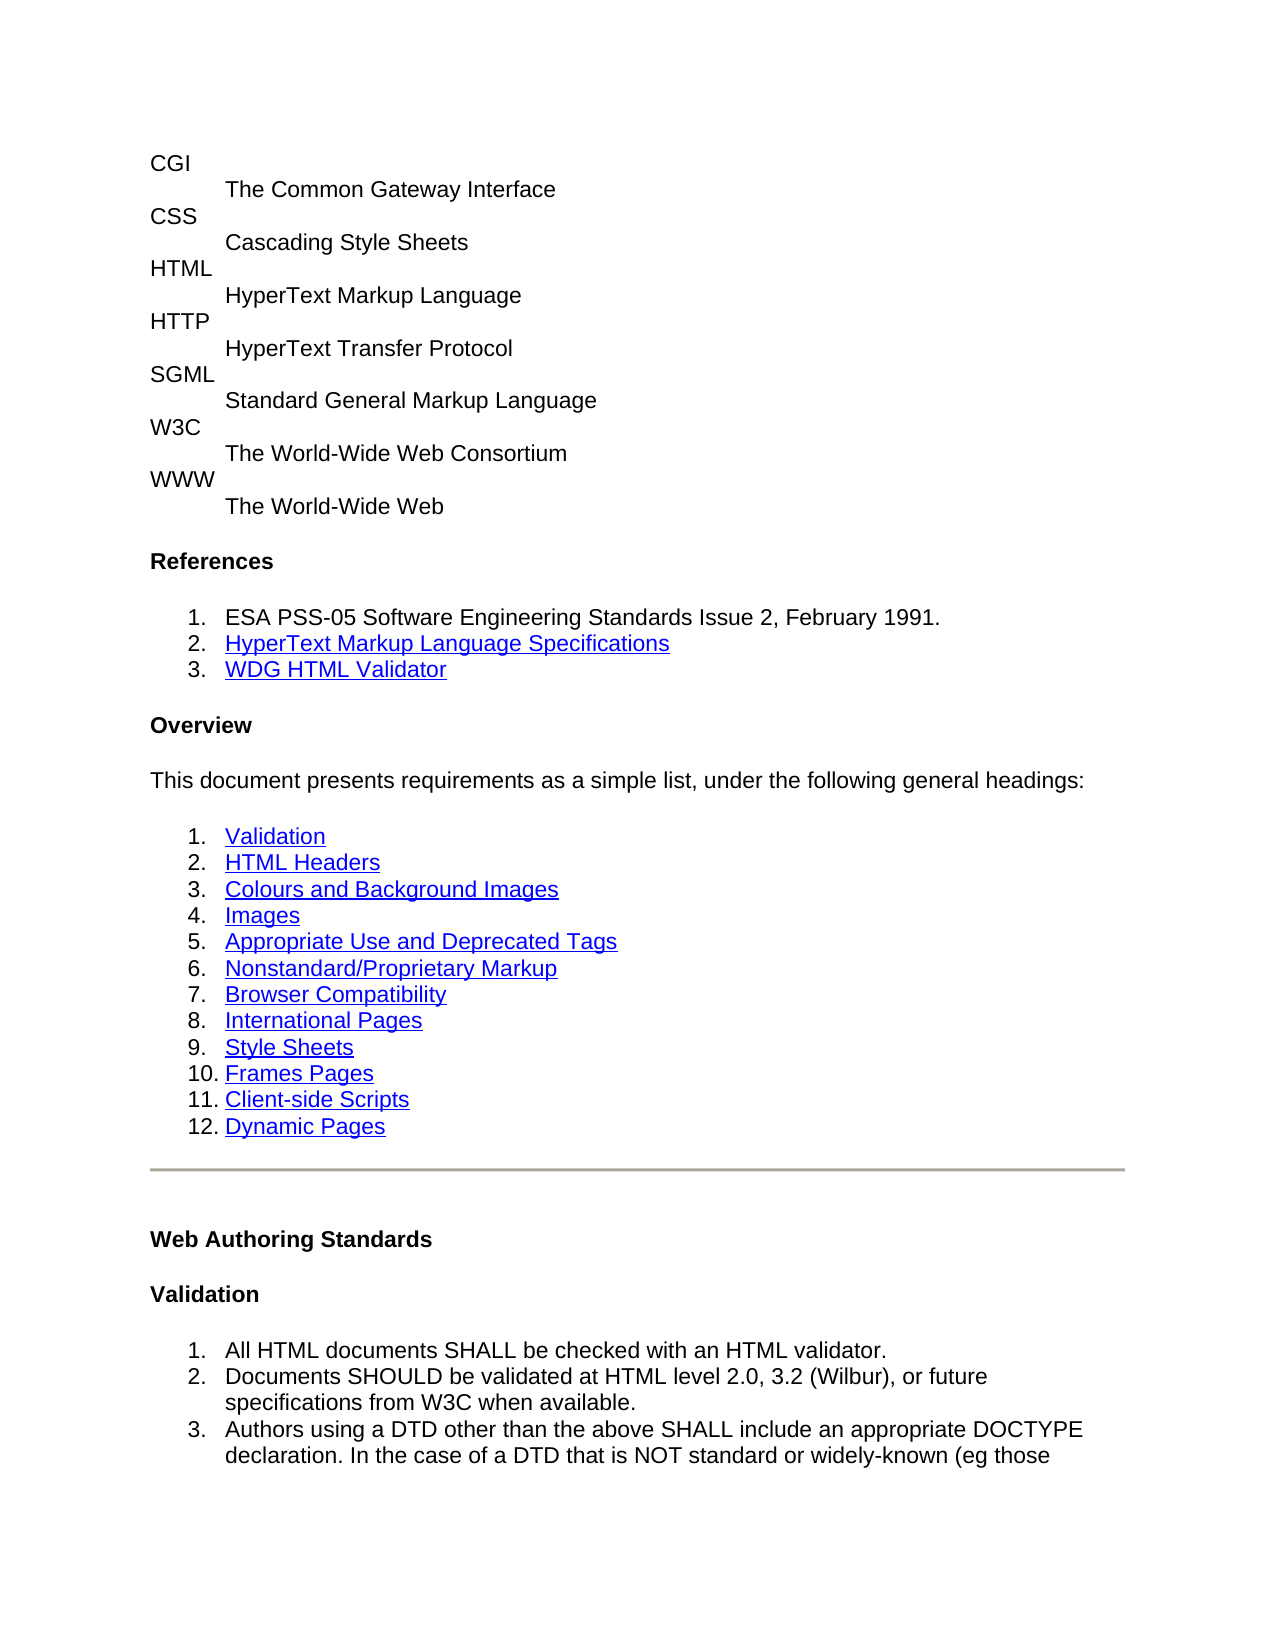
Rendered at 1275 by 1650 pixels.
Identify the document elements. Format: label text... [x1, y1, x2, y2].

list Browser Compatibility [187, 981, 1125, 1007]
list ESA PSS-05 Software Engineering Standards Issue 2, February 1991. [187, 604, 1125, 630]
list Dynamic Pages [187, 1113, 1125, 1139]
text The Common Gateway Interface [225, 176, 1125, 203]
text Overview [150, 712, 1125, 738]
list Images [187, 902, 1125, 928]
list Documents SHOULD be validated at HTML level 2.0, 3.2 (Wilbur), or future specifications from W3C when available. [187, 1363, 1125, 1416]
list International Pages [187, 1007, 1125, 1034]
text Cascading Style Sheets [225, 229, 1125, 255]
text CGI [150, 150, 1125, 176]
text HyperText Transfer Protocol [225, 334, 1125, 361]
text CSS [150, 203, 1125, 229]
list Validation [187, 823, 1125, 849]
list Style Sheets [187, 1034, 1125, 1060]
list HTML Headers [187, 849, 1125, 876]
text Validation [150, 1281, 1125, 1307]
list All HTML documents SHALL be checked with an HTML validator. [187, 1337, 1125, 1363]
text This document presents requirements as a simple list, under the following general headings: [150, 767, 1125, 794]
list HyperText Markup Language Specifications [187, 630, 1125, 656]
text HTTP [150, 308, 1125, 334]
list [187, 1416, 1125, 1468]
list Frames Pages [187, 1060, 1125, 1086]
list WDG HTML Validator [187, 656, 1125, 683]
list Nonstandard/Proprietary Markup [187, 955, 1125, 981]
text Web Authoring Standards [150, 1226, 1125, 1252]
text SGML [150, 361, 1125, 387]
list Appropriate Use and Deprecated Tags [187, 928, 1125, 955]
text WWW [150, 466, 1125, 493]
text HyperText Markup Language [225, 282, 1125, 308]
text The World-Wide Web [225, 493, 1125, 519]
list Client-side Scripts [187, 1086, 1125, 1113]
text Standard General Markup Language [225, 387, 1125, 413]
list Colours and Background Images [187, 876, 1125, 902]
text The World-Wide Web Consortium [225, 440, 1125, 466]
text HTML [150, 255, 1125, 282]
text W3C [150, 413, 1125, 440]
text References [150, 548, 1125, 574]
